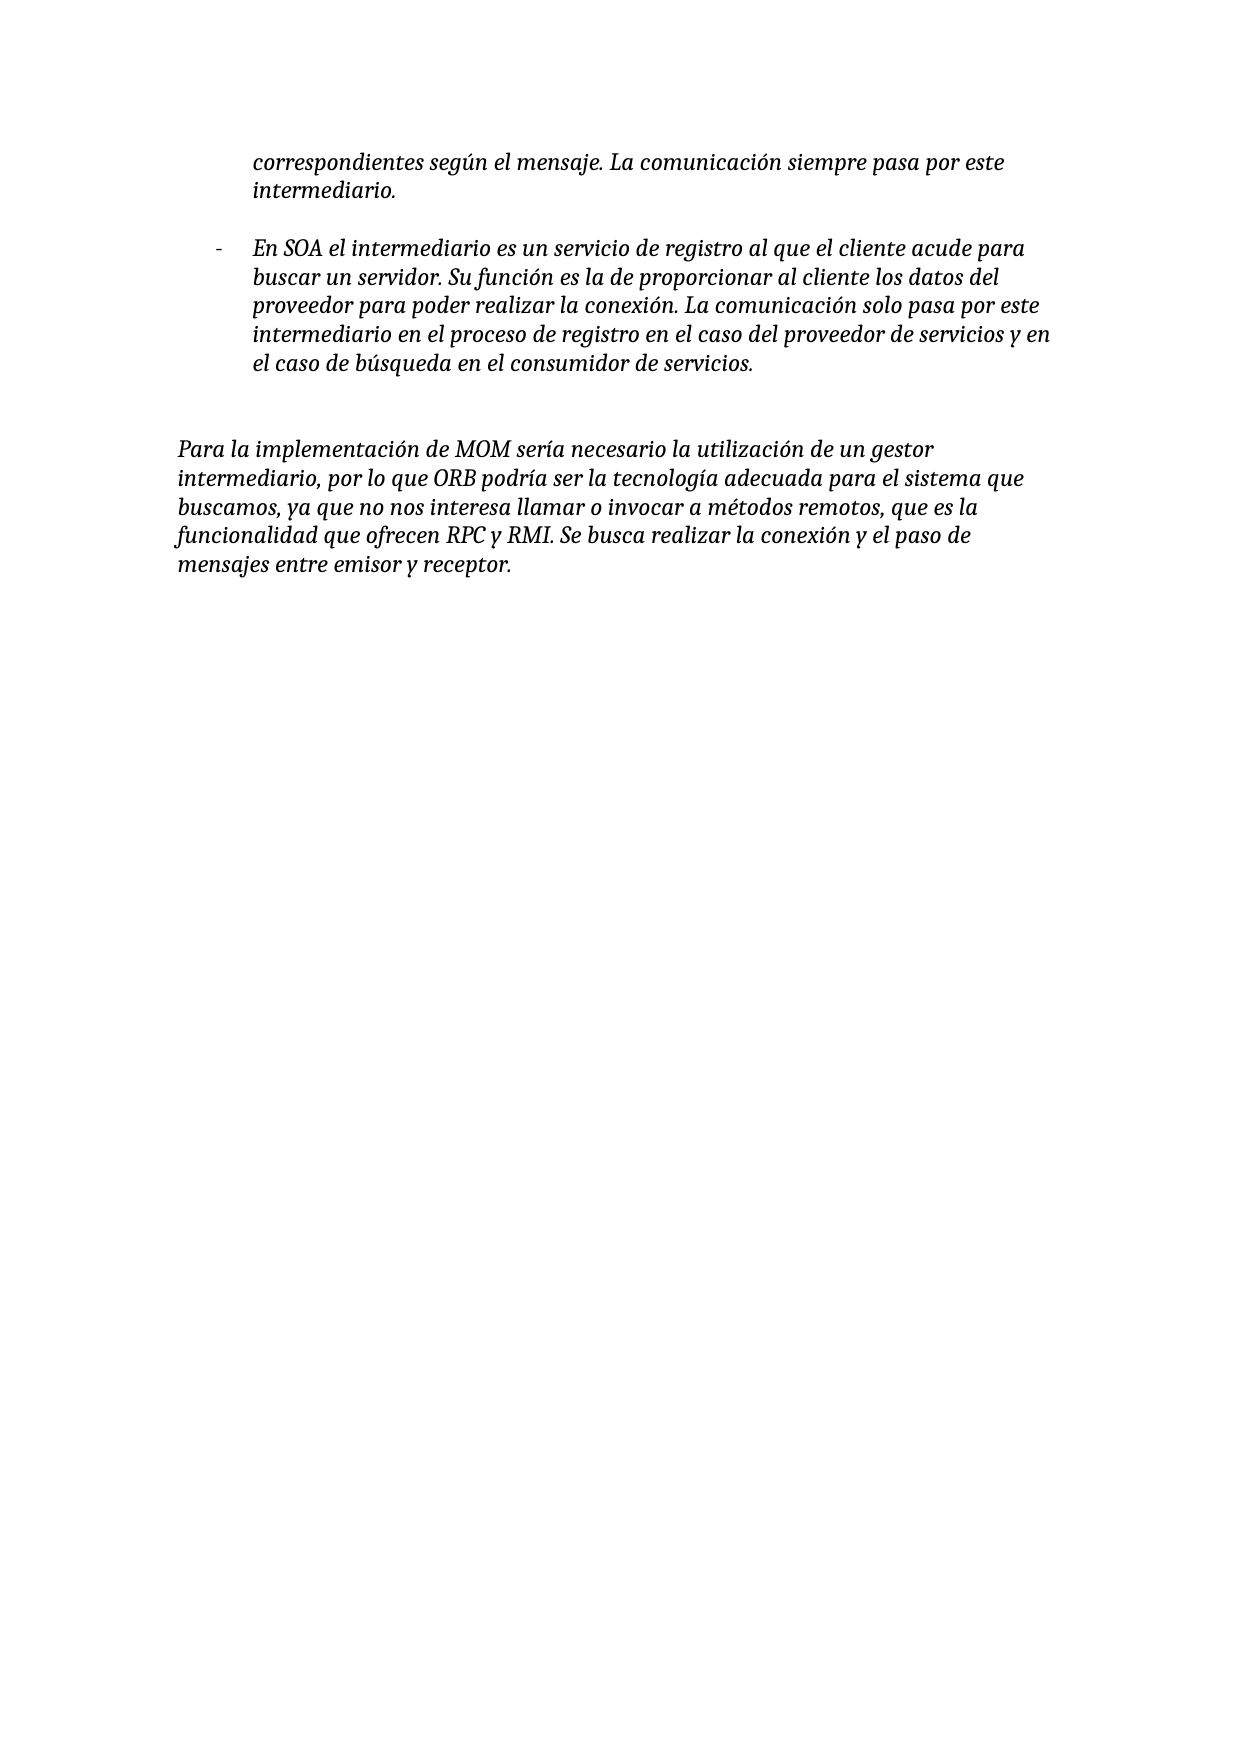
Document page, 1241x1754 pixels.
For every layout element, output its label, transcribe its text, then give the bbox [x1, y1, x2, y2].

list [215, 148, 1063, 205]
list En SOA el intermediario es un servicio de registro al que el cliente acude para buscar un servidor. Su función es la de proporcionar al cliente los datos del proveedor para poder realizar la conexión. La comunicación solo pasa por este intermediario en el proceso de registro en el caso del proveedor de servicios y en el caso de búsqueda en el consumidor de servicios. [215, 234, 1063, 378]
text Para la implementación de MOM sería necesario la utilización de un gestor intermediario, por lo que ORB podría ser la tecnología adecuada para el sistema que buscamos, ya que no nos interesa llamar o invocar a métodos remotos, que es la funcionalidad que ofrecen RPC y RMI. Se busca realizar la conexión y el paso de mensajes entre emisor y receptor. [177, 435, 1063, 579]
